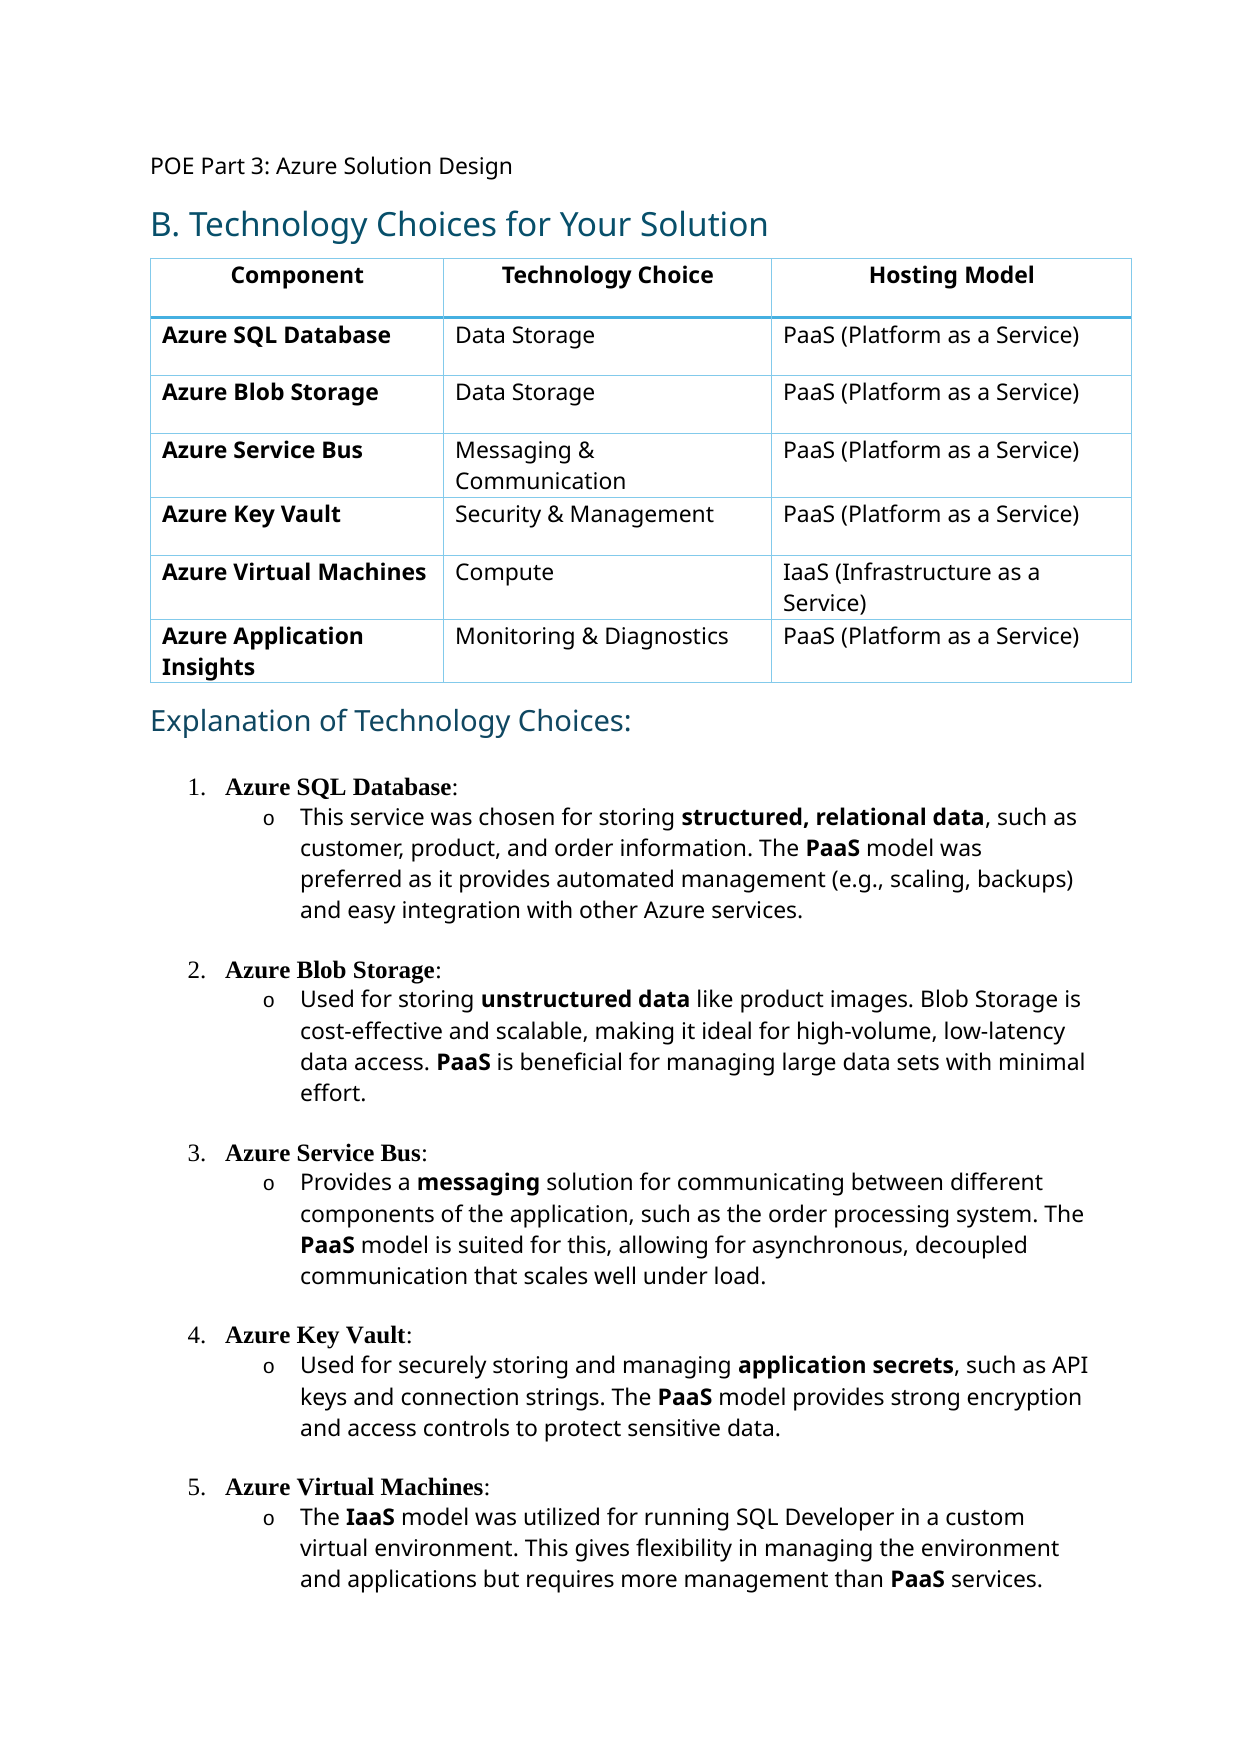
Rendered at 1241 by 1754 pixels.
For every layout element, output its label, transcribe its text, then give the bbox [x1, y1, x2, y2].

table_cell PaaS (Platform as a Service) [772, 319, 1131, 374]
list Azure Blob Storage: [187, 984, 1090, 1013]
table_cell PaaS (Platform as a Service) [772, 376, 1131, 433]
table_header Component [151, 259, 443, 316]
table_cell Compute [444, 556, 771, 618]
subtitle B. Technology Choices for Your Solution [150, 200, 1090, 246]
table_cell Messaging & Communication [444, 434, 771, 497]
table_cell Security & Management [444, 498, 771, 555]
table_cell Data Storage [444, 376, 771, 433]
table_cell Azure Virtual Machines [151, 556, 443, 618]
table_cell Azure Blob Storage [151, 376, 443, 433]
table_cell PaaS (Platform as a Service) [772, 434, 1131, 497]
list Azure Key Vault: [187, 1408, 1090, 1437]
table_cell Azure SQL Database [151, 319, 443, 374]
subtitle Click here to view my GitHub repository POE Part 3: Azure Solution Design [150, 150, 1090, 181]
table_cell Monitoring & Diagnostics [444, 620, 771, 682]
table_cell Data Storage [444, 319, 771, 374]
table_cell PaaS (Platform as a Service) [772, 620, 1131, 682]
table_cell Azure Key Vault [151, 498, 443, 555]
table_cell PaaS (Platform as a Service) [772, 498, 1131, 555]
list Azure SQL Database: [187, 772, 1090, 801]
table_cell Azure Service Bus [151, 434, 443, 497]
table_header Hosting Model [772, 259, 1131, 316]
list Used for storing unstructured data like product images. Blob Storage is cost-effective and scalable, making it ideal for high-volume, low-latency data access. PaaS is beneficial for managing large data sets with minimal effort. [262, 1042, 1090, 1167]
subtitle Explanation of Technology Choices: [150, 700, 1090, 739]
list Azure Service Bus: [187, 1196, 1090, 1225]
list Used for securely storing and managing application secrets, such as API keys and connection strings. The PaaS model provides strong encryption and access controls to protect sensitive data. [262, 1466, 1090, 1560]
list Provides a messaging solution for communicating between different components of the application, such as the order processing system. The PaaS model is suited for this, allowing for asynchronous, decoupled communication that scales well under load. [262, 1254, 1090, 1379]
table_header Technology Choice [444, 259, 771, 316]
table_cell Azure Application Insights [151, 620, 443, 682]
list This service was chosen for storing structured, relational data, such as customer, product, and order information. The PaaS model was preferred as it provides automated management (e.g., scaling, backups) and easy integration with other Azure services. [262, 830, 1090, 955]
table_cell IaaS (Infrastructure as a Service) [772, 556, 1131, 618]
